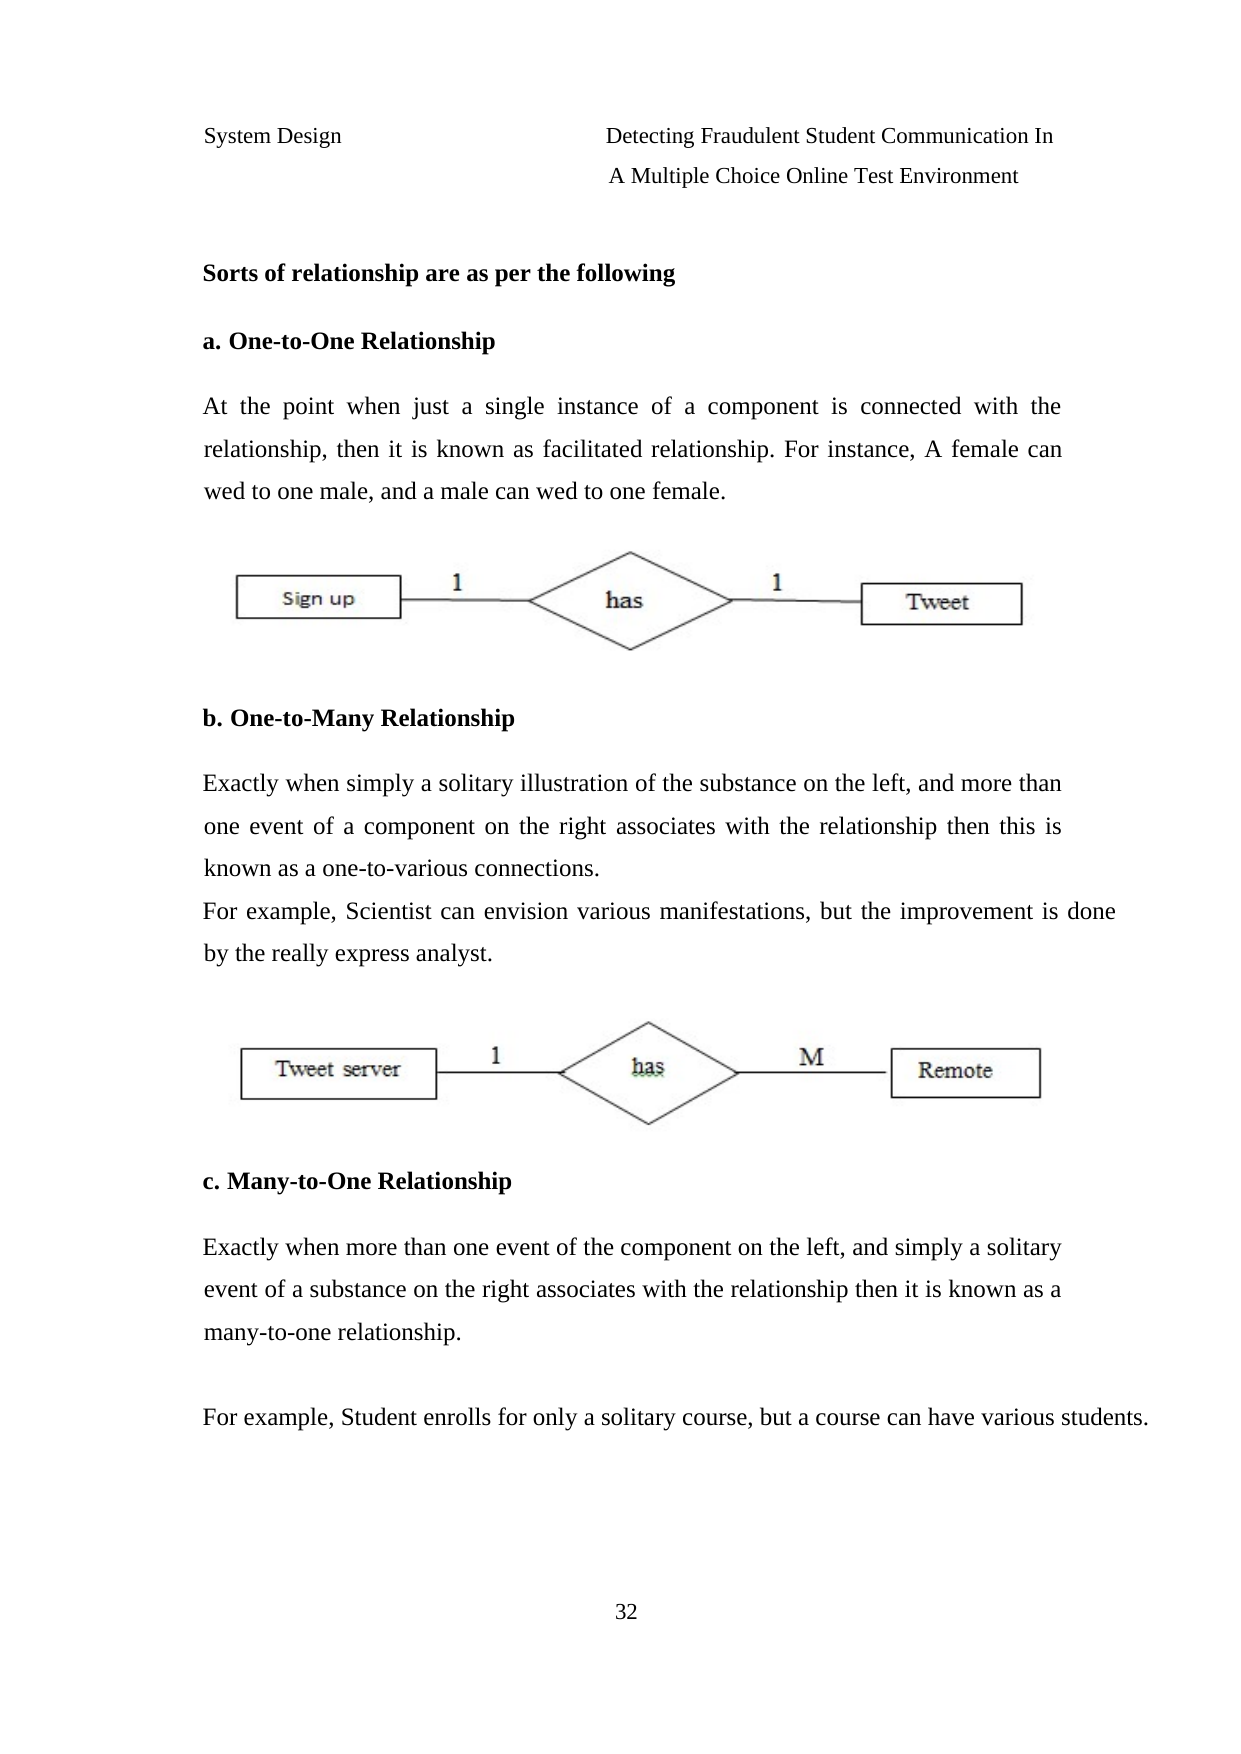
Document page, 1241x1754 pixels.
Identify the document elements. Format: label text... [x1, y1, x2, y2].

subtitle b. One-to-Many Relationship [202, 703, 1186, 732]
picture [215, 981, 1062, 1158]
text For example, Scientist can envision various manifestations, but the improvement is done by the really express analyst. [202, 896, 1117, 967]
text At the point when just a single instance of a component is connected with the relationship, then it is known as facilitated relationship. For instance, A female can wed to one male, and a male can wed to one female. [202, 391, 1063, 505]
subtitle c. Many-to-One Relationship [202, 1166, 1186, 1195]
text For example, Student enrolls for only a solitary course, but a course can have various students. [202, 1402, 1157, 1431]
picture [216, 547, 1051, 671]
text Sorts of relationship are as per the following [202, 258, 1186, 287]
text Exactly when simply a solitary illustration of the substance on the left, and more than one event of a component on the right associates with the relationship then this is known as a one-to-various connections. [202, 768, 1063, 882]
text Exactly when more than one event of the component on the left, and simply a solitary event of a substance on the right associates with the relationship then it is known as a many-to-one relationship. [202, 1232, 1063, 1345]
subtitle a. One-to-One Relationship [202, 326, 1186, 355]
